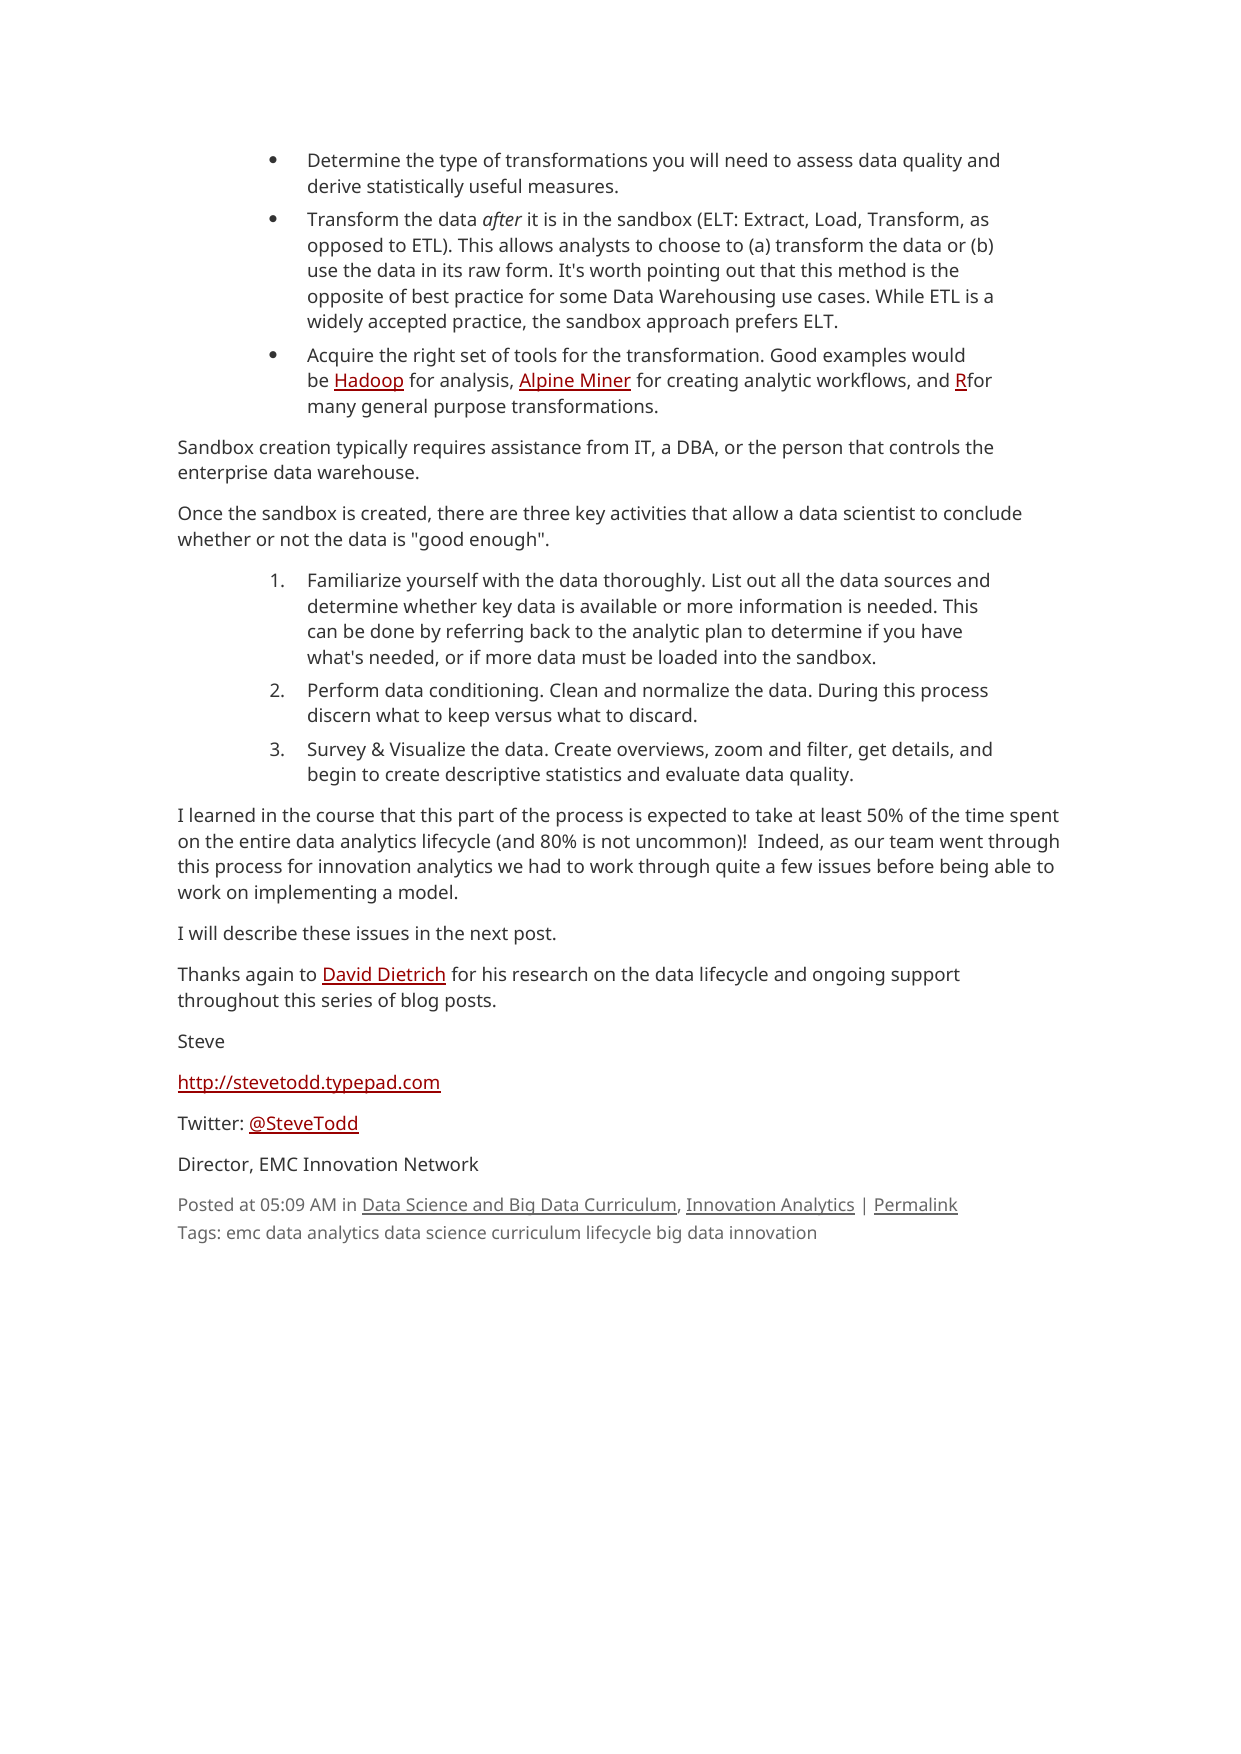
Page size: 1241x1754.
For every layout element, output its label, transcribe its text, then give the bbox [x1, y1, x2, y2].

list Perform data conditioning. Clean and normalize the data. During this process discern what to keep versus what to discard. [269, 677, 1008, 728]
list Acquire the right set of tools for the transformation. Good examples would be Hadoop for analysis, Alpine Miner for creating analytic workflows, and Rfor many general purpose transformations. [269, 342, 1008, 418]
list Familiarize yourself with the data thoroughly. List out all the data sources and determine whether key data is available or more information is needed. This can be done by referring back to the analytic plan to determine if you have what's needed, or if more data must be loaded into the sandbox. [269, 567, 1008, 669]
text I learned in the course that this part of the process is expected to take at least 50% of the time spent on the entire data analytics lifecycle (and 80% is not uncommon)! Indeed, as our team went through this process for innovation analytics we had to work through quite a few issues before being able to work on implementing a model. [177, 803, 1063, 905]
text Twitter: @SteveTodd [177, 1111, 1063, 1136]
text Steve [177, 1028, 1063, 1054]
text Thanks again to David Dietrich for his research on the data lifecycle and ongoing support throughout this series of blog posts. [177, 962, 1063, 1013]
text Sandbox creation typically requires assistance from IT, a DBA, or the person that controls the enterprise data warehouse. [177, 434, 1063, 485]
list Determine the type of transformations you will need to assess data quality and derive statistically useful measures. [269, 148, 1008, 199]
text Director, EMC Innovation Network [177, 1152, 1063, 1177]
text Posted at 05:09 AM in Data Science and Big Data Curriculum, Innovation Analytics | Permalink [177, 1193, 1063, 1217]
text Once the sandbox is created, there are three key activities that allow a data scientist to conclude whether or not the data is "good enough". [177, 501, 1063, 552]
text Tags: emc data analytics data science curriculum lifecycle big data innovation [177, 1220, 1063, 1244]
list Transform the data after it is in the sandbox (ELT: Extract, Load, Transform, as opposed to ETL). This allows analysts to choose to (a) transform the data or (b) use the data in its raw form. It's worth pointing out that this method is the opposite of best practice for some Data Warehousing use cases. While ETL is a widely accepted practice, the sandbox approach prefers ELT. [269, 206, 1008, 334]
text http://stevetodd.typepad.com [177, 1069, 1063, 1095]
list Survey & Visualize the data. Create overviews, zoom and filter, get details, and begin to create descriptive statistics and evaluate data quality. [269, 736, 1008, 787]
text I will describe these issues in the next post. [177, 921, 1063, 946]
